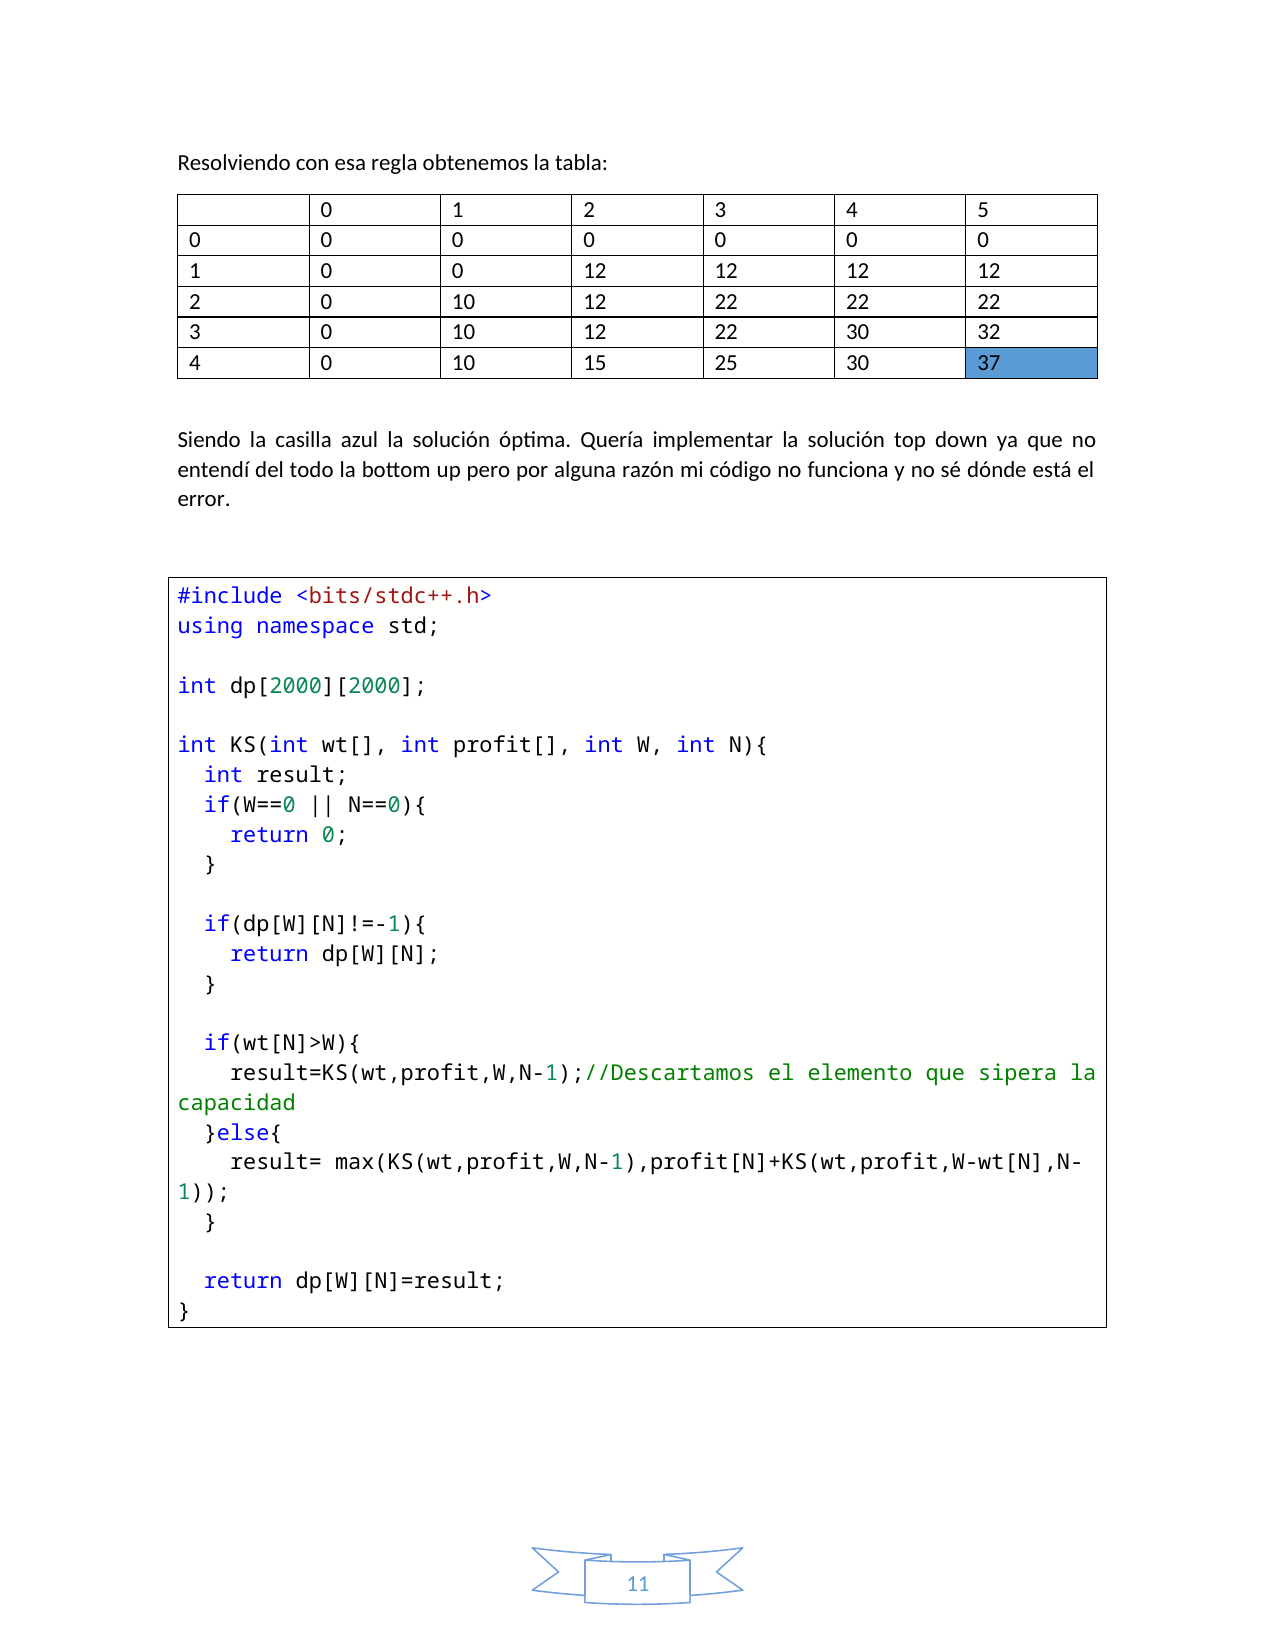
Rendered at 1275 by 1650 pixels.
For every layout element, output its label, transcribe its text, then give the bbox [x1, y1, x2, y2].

text return dp[W][N]=result; [177, 1266, 1098, 1292]
table_cell 12 [835, 256, 965, 286]
table_cell 0 [835, 226, 965, 255]
table_header 3 [704, 195, 834, 224]
table_cell 12 [966, 256, 1097, 286]
table_cell 10 [441, 318, 571, 347]
table_cell 0 [310, 318, 440, 347]
table_cell 0 [441, 226, 571, 255]
table_header 5 [966, 195, 1097, 224]
table_cell 0 [572, 226, 703, 255]
table_cell 4 [178, 348, 309, 378]
table_cell 0 [441, 256, 571, 286]
text if(dp[W][N]!=-1){ [177, 908, 1098, 938]
text result= max(KS(wt,profit,W,N-1),profit[N]+KS(wt,profit,W-wt[N],N-1)); [177, 1146, 1098, 1206]
table_cell 2 [178, 287, 309, 316]
table_cell 22 [704, 318, 834, 347]
text if(wt[N]>W){ [177, 1027, 1098, 1057]
text } [177, 968, 1098, 997]
text } [177, 1206, 1098, 1236]
text int result; [177, 759, 1098, 789]
table_cell 0 [310, 226, 440, 255]
table_cell 0 [310, 348, 440, 378]
table_cell 3 [178, 318, 309, 347]
table_cell 10 [441, 287, 571, 316]
table_header 2 [572, 195, 703, 224]
table_cell 32 [966, 318, 1097, 347]
table_cell 15 [572, 348, 703, 378]
table_header 0 [310, 195, 440, 224]
table_cell 10 [441, 348, 571, 378]
text result=KS(wt,profit,W,N-1);//Descartamos el elemento que sipera la capacidad [177, 1057, 1098, 1117]
table_header [178, 195, 309, 224]
text if(W==0 || N==0){ [177, 789, 1098, 819]
table_cell 12 [572, 318, 703, 347]
text int KS(int wt[], int profit[], int W, int N){ [177, 729, 1098, 759]
table_cell 0 [704, 226, 834, 255]
table_cell 30 [835, 348, 965, 378]
text } [177, 848, 1098, 878]
table_cell 30 [835, 318, 965, 347]
table_cell 25 [704, 348, 834, 378]
table_cell 0 [966, 226, 1097, 255]
table_cell 12 [572, 256, 703, 286]
text using namespace std; [177, 610, 1098, 640]
table_cell 0 [178, 226, 309, 255]
table_cell 37 [966, 348, 1097, 378]
table_cell 0 [310, 256, 440, 286]
table_cell 12 [572, 287, 703, 316]
text }else{ [177, 1117, 1098, 1146]
text Siendo la casilla azul la solución óptima. Quería implementar la solución top down ya que no entendí del todo la bottom up pero por alguna razón mi código no funciona y no sé dónde está el error. [177, 425, 1098, 512]
text return 0; [177, 819, 1098, 848]
text int dp[2000][2000]; [177, 670, 1098, 699]
text } [169, 1292, 1106, 1327]
table_header 1 [441, 195, 571, 224]
table_cell 22 [835, 287, 965, 316]
table_header 4 [835, 195, 965, 224]
table_cell 0 [310, 287, 440, 316]
text Resolviendo con esa regla obtenemos la tabla: [177, 148, 1098, 176]
table_cell 12 [704, 256, 834, 286]
table_cell 22 [966, 287, 1097, 316]
text return dp[W][N]; [177, 938, 1098, 968]
table_cell 22 [704, 287, 834, 316]
table_cell 1 [178, 256, 309, 286]
text #include <bits/stdc++.h> [169, 578, 1106, 610]
